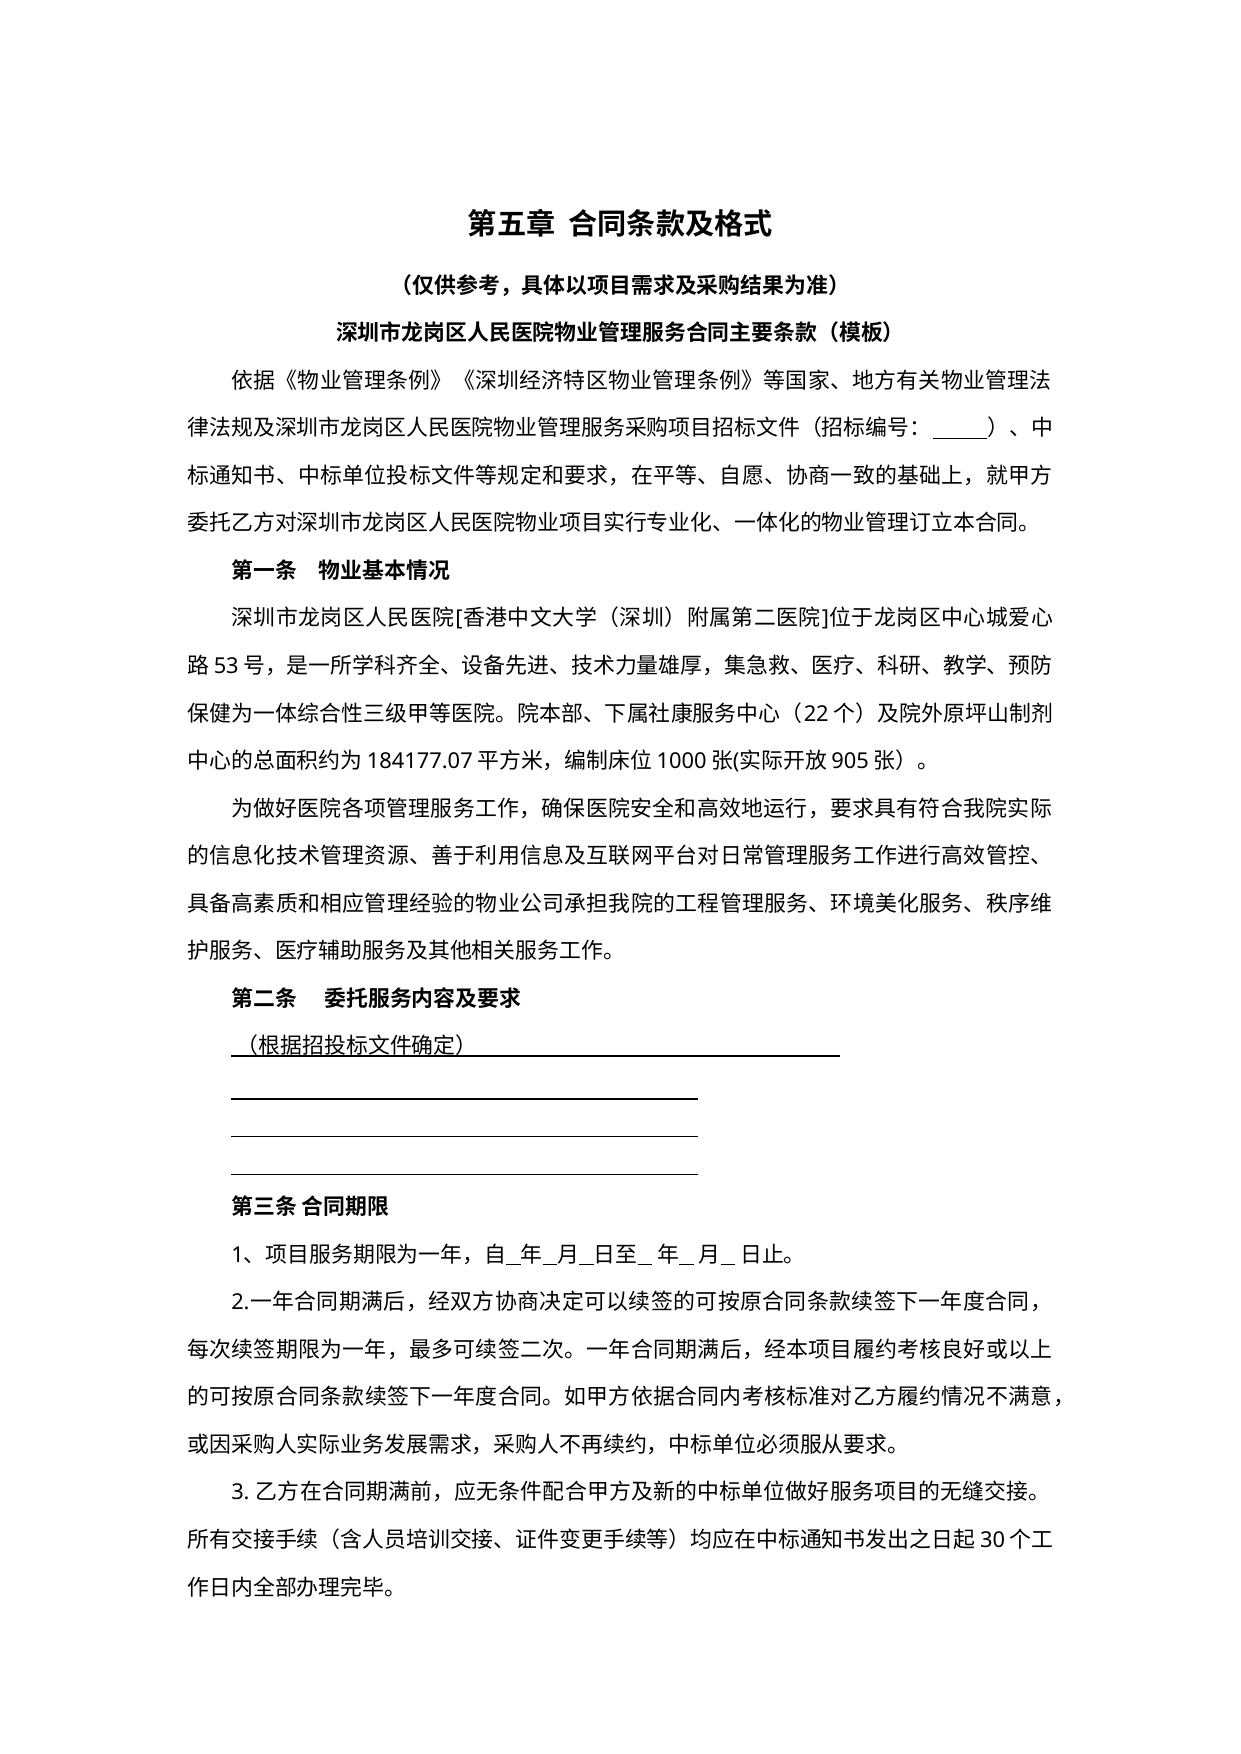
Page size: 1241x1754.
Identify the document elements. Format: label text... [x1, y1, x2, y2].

text 第一条 物业基本情况 [187, 553, 1053, 584]
text 深圳市龙岗区人民医院物业管理服务合同主要条款（模板） [187, 315, 1053, 347]
text 深圳市龙岗区人民医院[香港中文大学（深圳）附属第二医院]位于龙岗区中心城爱心路53号，是一所学科齐全、设备先进、技术力量雄厚，集急救、医疗、科研、教学、预防保健为一体综合性三级甲等医院。院本部、下属社康服务中心（22个）及院外原坪山制剂中心的总面积约为184177.07平方米，编制床位1000张(实际开放905张）。 [187, 600, 1053, 775]
text （根据招投标文件确定） [187, 1028, 1053, 1060]
subtitle 第五章 合同条款及格式 [187, 200, 1053, 243]
text 3. 乙方在合同期满前，应无条件配合甲方及新的中标单位做好服务项目的无缝交接。所有交接手续（含人员培训交接、证件变更手续等）均应在中标通知书发出之日起30个工作日内全部办理完毕。 [187, 1474, 1053, 1601]
text 依据《物业管理条例》《深圳经济特区物业管理条例》等国家、地方有关物业管理法律法规及深圳市龙岗区人民医院物业管理服务采购项目招标文件（招标编号： ）、中标通知书、中标单位投标文件等规定和要求，在平等、自愿、协商一致的基础上，就甲方委托乙方对深圳市龙岗区人民医院物业项目实行专业化、一体化的物业管理订立本合同。 [187, 363, 1053, 537]
text （仅供参考，具体以项目需求及采购结果为准） [187, 268, 1053, 299]
text 第二条 委托服务内容及要求 [187, 981, 1053, 1012]
text 1、项目服务期限为一年，自 年 月 日至 年 月 日止。 [187, 1237, 1053, 1268]
text 为做好医院各项管理服务工作，确保医院安全和高效地运行，要求具有符合我院实际的信息化技术管理资源、善于利用信息及互联网平台对日常管理服务工作进行高效管控、具备高素质和相应管理经验的物业公司承担我院的工程管理服务、环境美化服务、秩序维护服务、医疗辅助服务及其他相关服务工作。 [187, 791, 1053, 965]
text 第三条 合同期限 [187, 1189, 1053, 1221]
text 2.一年合同期满后，经双方协商决定可以续签的可按原合同条款续签下一年度合同，每次续签期限为一年，最多可续签二次。一年合同期满后，经本项目履约考核良好或以上的可按原合同条款续签下一年度合同。如甲方依据合同内考核标准对乙方履约情况不满意，或因采购人实际业务发展需求，采购人不再续约，中标单位必须服从要求。 [187, 1284, 1053, 1458]
